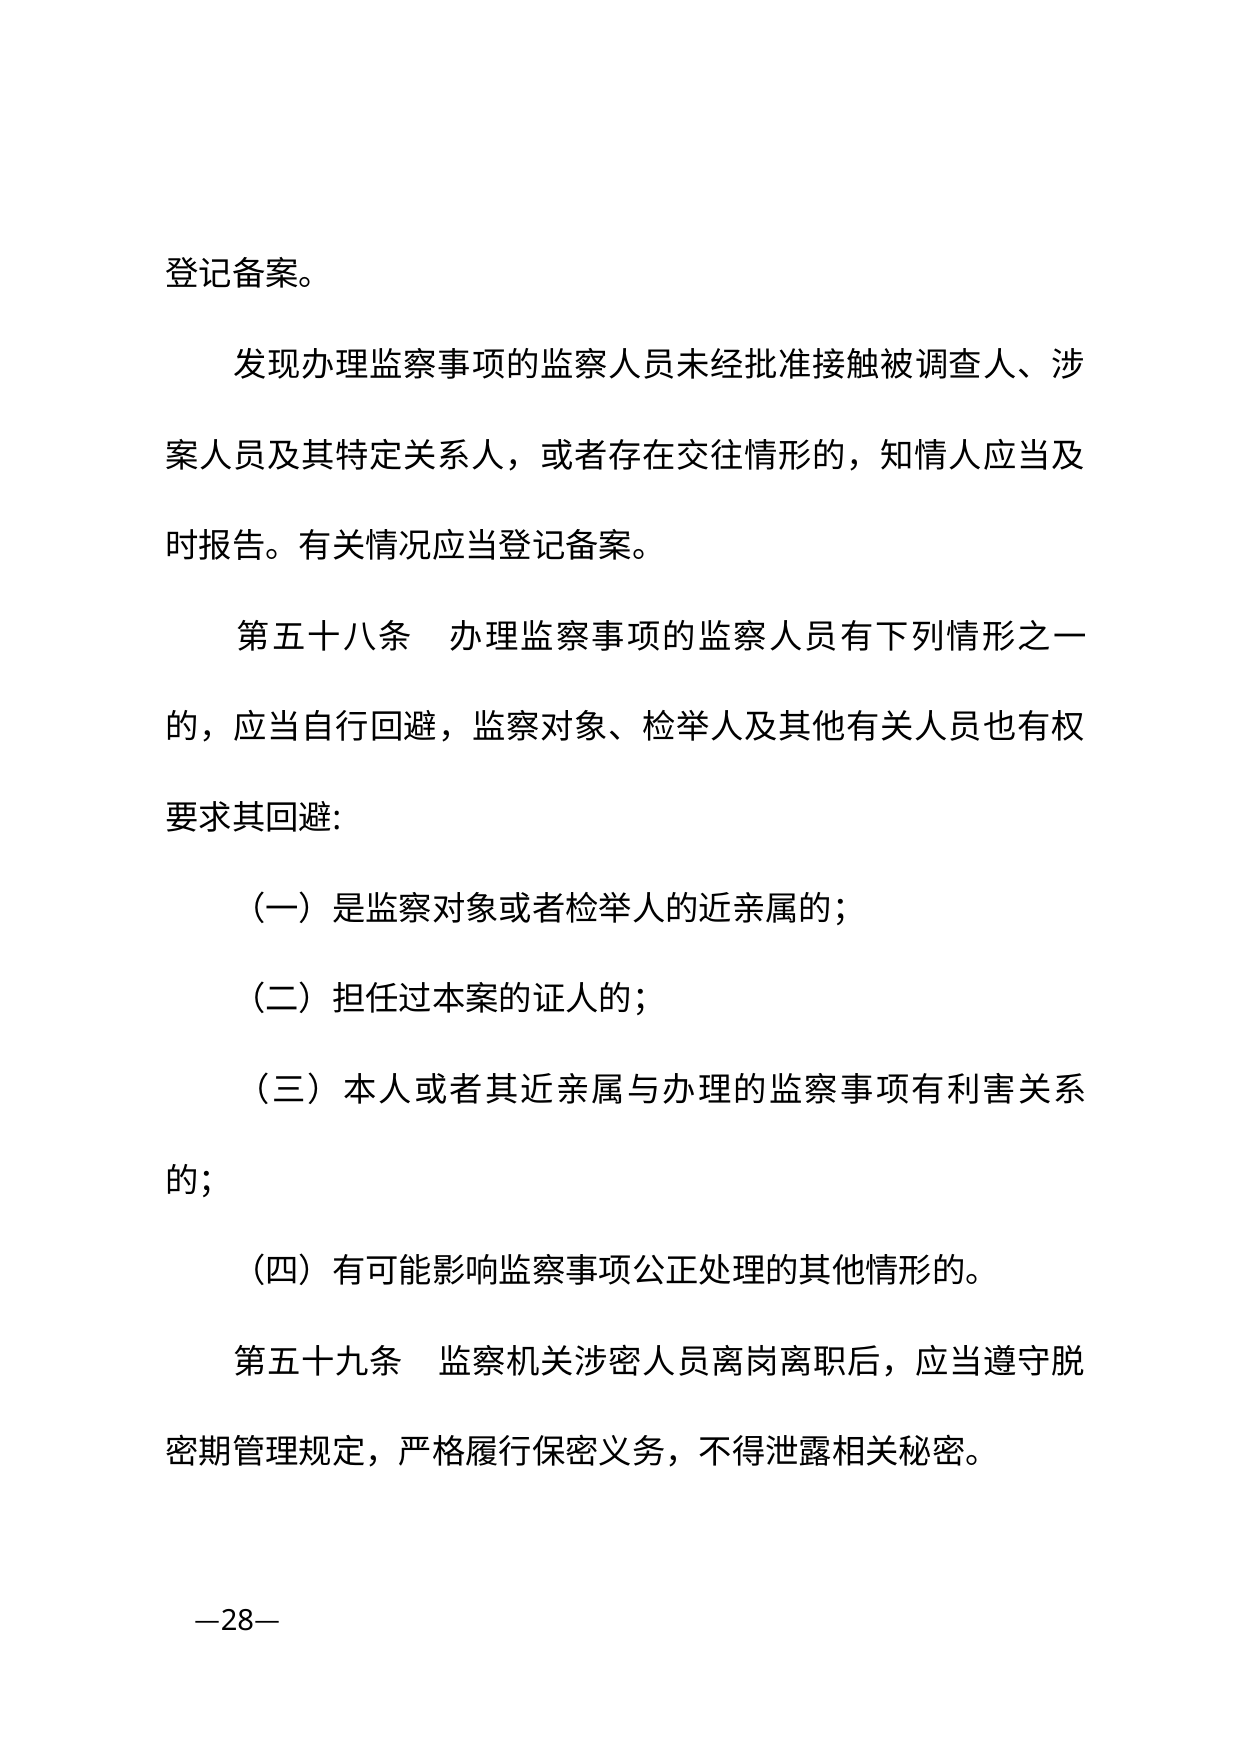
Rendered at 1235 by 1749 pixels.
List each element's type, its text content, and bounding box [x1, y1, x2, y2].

text （二）担任过本案的证人的； [165, 951, 1087, 1042]
text 第五十八条 办理监察事项的监察人员有下列情形之一的，应当自行回避，监察对象、检举人及其他有关人员也有权要求其回避: [165, 588, 1087, 860]
text 第五十九条 监察机关涉密人员离岗离职后，应当遵守脱密期管理规定，严格履行保密义务，不得泄露相关秘密。 [165, 1313, 1087, 1495]
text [165, 226, 1087, 317]
text 发现办理监察事项的监察人员未经批准接触被调查人、涉案人员及其特定关系人，或者存在交往情形的，知情人应当及时报告。有关情况应当登记备案。 [165, 317, 1087, 588]
text （四）有可能影响监察事项公正处理的其他情形的。 [165, 1223, 1087, 1313]
text （三）本人或者其近亲属与办理的监察事项有利害关系的； [165, 1042, 1087, 1223]
text （一）是监察对象或者检举人的近亲属的； [165, 860, 1087, 951]
